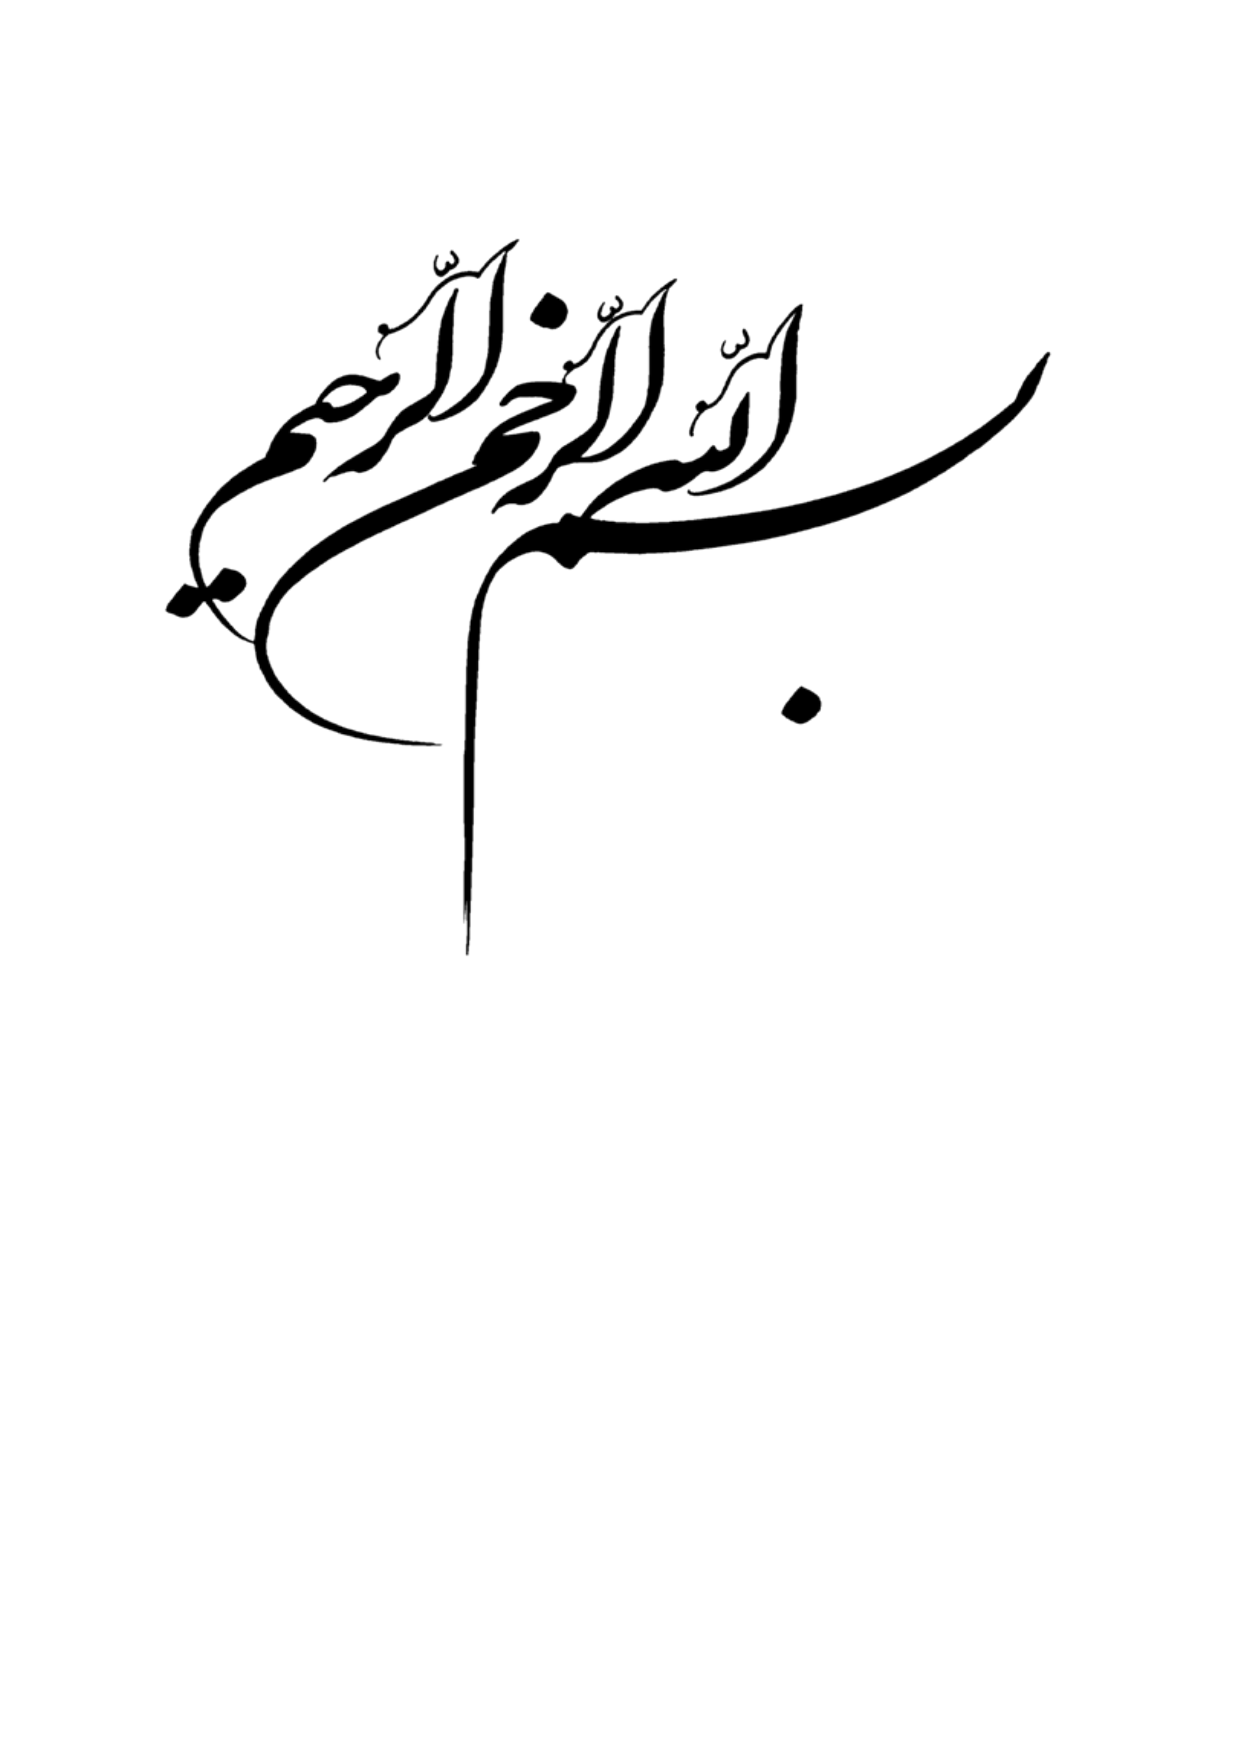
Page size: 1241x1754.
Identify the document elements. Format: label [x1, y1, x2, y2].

picture [153, 233, 1058, 996]
